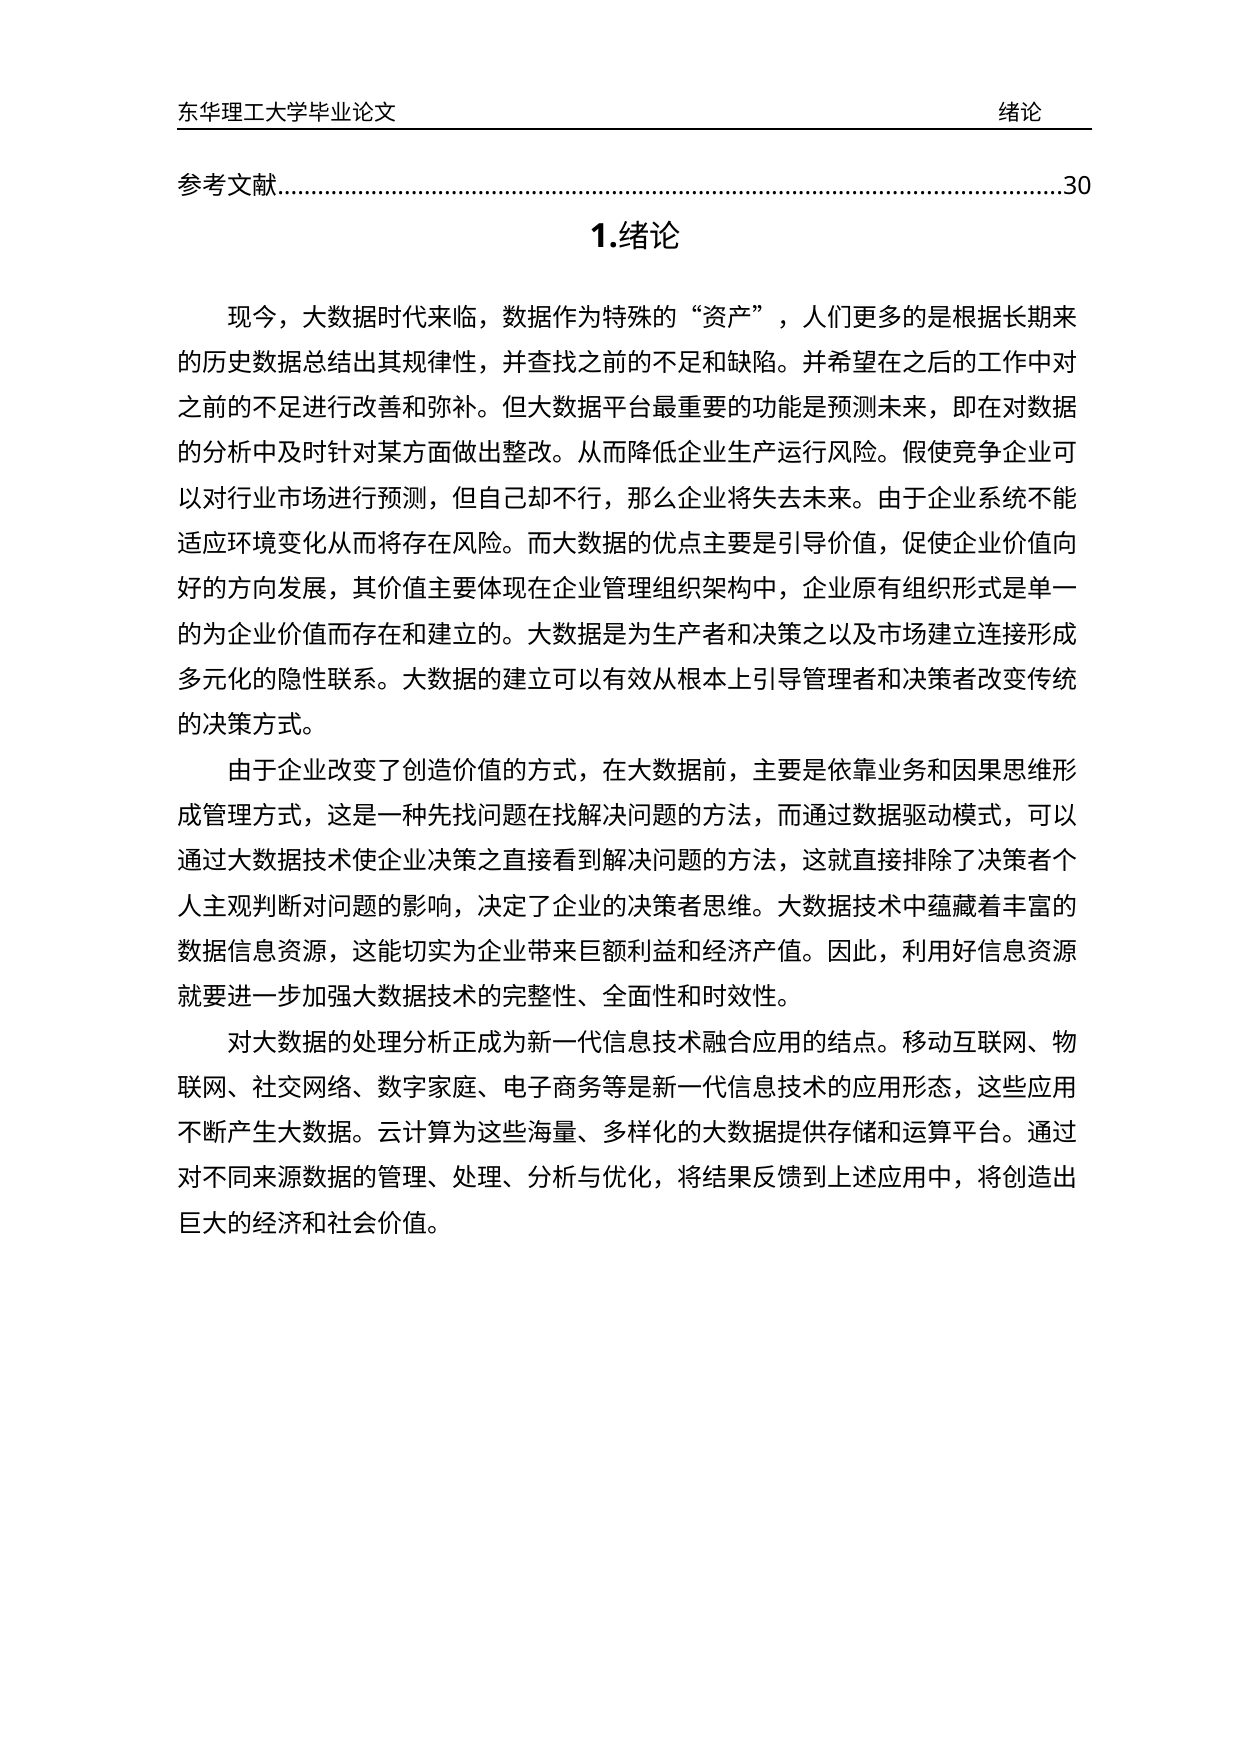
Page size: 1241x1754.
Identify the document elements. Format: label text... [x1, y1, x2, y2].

subtitle 1.绪论 [177, 211, 1092, 257]
text 参考文献 30 [277, 165, 1092, 202]
text 对大数据的处理分析正成为新一代信息技术融合应用的结点。移动互联网、物联网、社交网络、数字家庭、电子商务等是新一代信息技术的应用形态，这些应用不断产生大数据。云计算为这些海量、多样化的大数据提供存储和运算平台。通过对不同来源数据的管理、处理、分析与优化，将结果反馈到上述应用中，将创造出巨大的经济和社会价值。 [177, 1022, 1092, 1239]
text 现今，大数据时代来临，数据作为特殊的“资产”，人们更多的是根据长期来的历史数据总结出其规律性，并查找之前的不足和缺陷。并希望在之后的工作中对之前的不足进行改善和弥补。但大数据平台最重要的功能是预测未来，即在对数据的分析中及时针对某方面做出整改。从而降低企业生产运行风险。假使竞争企业可以对行业市场进行预测，但自己却不行，那么企业将失去未来。由于企业系统不能适应环境变化从而将存在风险。而大数据的优点主要是引导价值，促使企业价值向好的方向发展，其价值主要体现在企业管理组织架构中，企业原有组织形式是单一的为企业价值而存在和建立的。大数据是为生产者和决策之以及市场建立连接形成多元化的隐性联系。大数据的建立可以有效从根本上引导管理者和决策者改变传统的决策方式。 [177, 297, 1092, 741]
text 由于企业改变了创造价值的方式，在大数据前，主要是依靠业务和因果思维形成管理方式，这是一种先找问题在找解决问题的方法，而通过数据驱动模式，可以通过大数据技术使企业决策之直接看到解决问题的方法，这就直接排除了决策者个人主观判断对问题的影响，决定了企业的决策者思维。大数据技术中蕴藏着丰富的数据信息资源，这能切实为企业带来巨额利益和经济产值。因此，利用好信息资源就要进一步加强大数据技术的完整性、全面性和时效性。 [177, 750, 1092, 1013]
